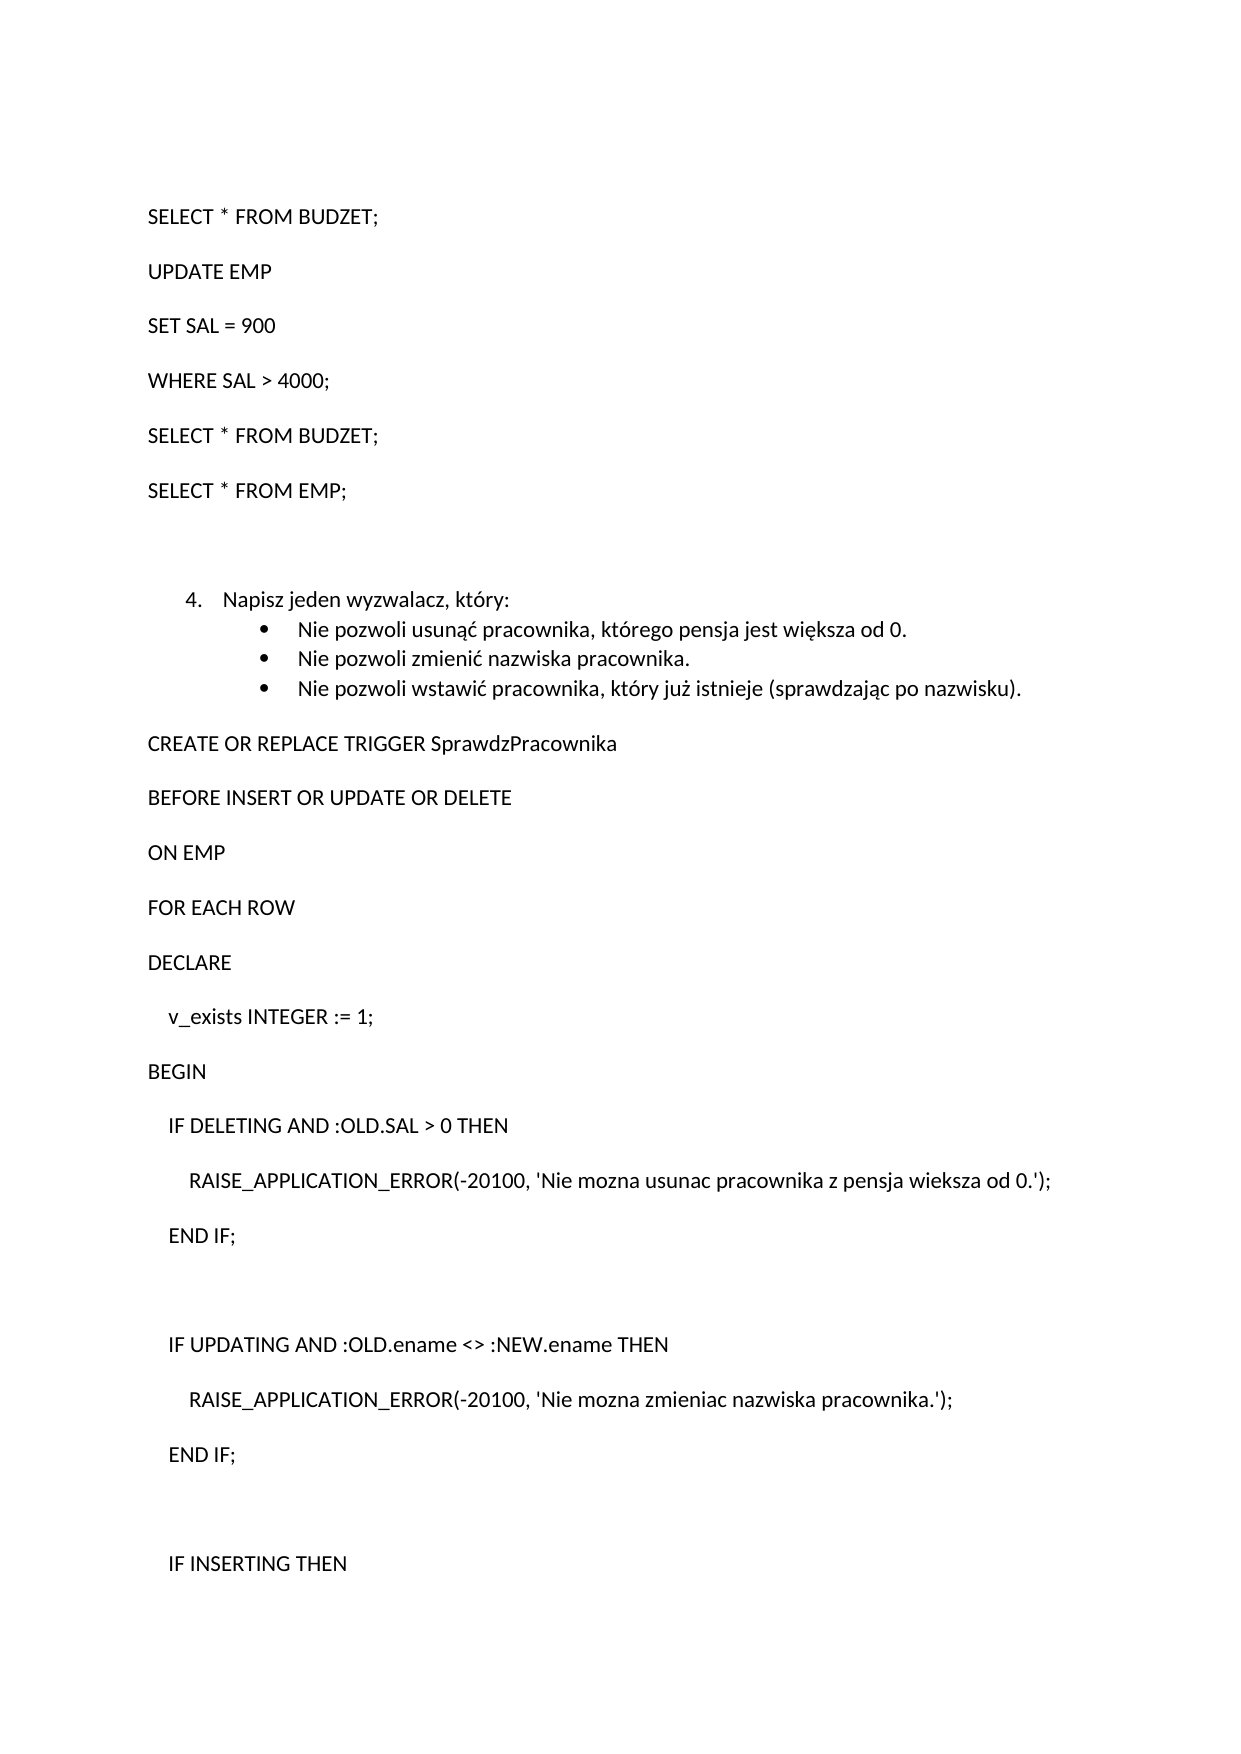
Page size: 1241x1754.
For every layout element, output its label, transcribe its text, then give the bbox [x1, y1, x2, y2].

text CREATE OR REPLACE TRIGGER SprawdzPracownika [148, 729, 1093, 757]
text BEGIN [148, 1057, 1093, 1085]
text RAISE_APPLICATION_ERROR(-20100, 'Nie mozna zmieniac nazwiska pracownika.'); [148, 1385, 1093, 1413]
text DECLARE [148, 948, 1093, 976]
text v_exists INTEGER := 1; [148, 1002, 1093, 1030]
list Napisz jeden wyzwalacz, który: [185, 585, 1093, 613]
text SET SAL = 900 [148, 312, 1093, 340]
list Nie pozwoli zmienić nazwiska pracownika. [260, 644, 1093, 672]
text SELECT * FROM EMP; [148, 476, 1093, 504]
text WHERE SAL > 4000; [148, 366, 1093, 394]
text ON EMP [148, 838, 1093, 866]
list Nie pozwoli wstawić pracownika, który już istnieje (sprawdzając po nazwisku). [260, 674, 1093, 702]
text IF INSERTING THEN [148, 1549, 1093, 1577]
text SELECT * FROM BUDZET; [148, 421, 1093, 449]
text IF UPDATING AND :OLD.ename <> :NEW.ename THEN [148, 1330, 1093, 1358]
text RAISE_APPLICATION_ERROR(-20100, 'Nie mozna usunac pracownika z pensja wieksza od 0.'); [148, 1166, 1093, 1194]
text END IF; [148, 1440, 1093, 1468]
text SELECT * FROM BUDZET; [148, 202, 1093, 230]
text UPDATE EMP [148, 257, 1093, 285]
list Nie pozwoli usunąć pracownika, którego pensja jest większa od 0. [260, 615, 1093, 643]
text FOR EACH ROW [148, 893, 1093, 921]
text IF DELETING AND :OLD.SAL > 0 THEN [148, 1112, 1093, 1140]
text BEFORE INSERT OR UPDATE OR DELETE [148, 783, 1093, 812]
text END IF; [148, 1221, 1093, 1249]
